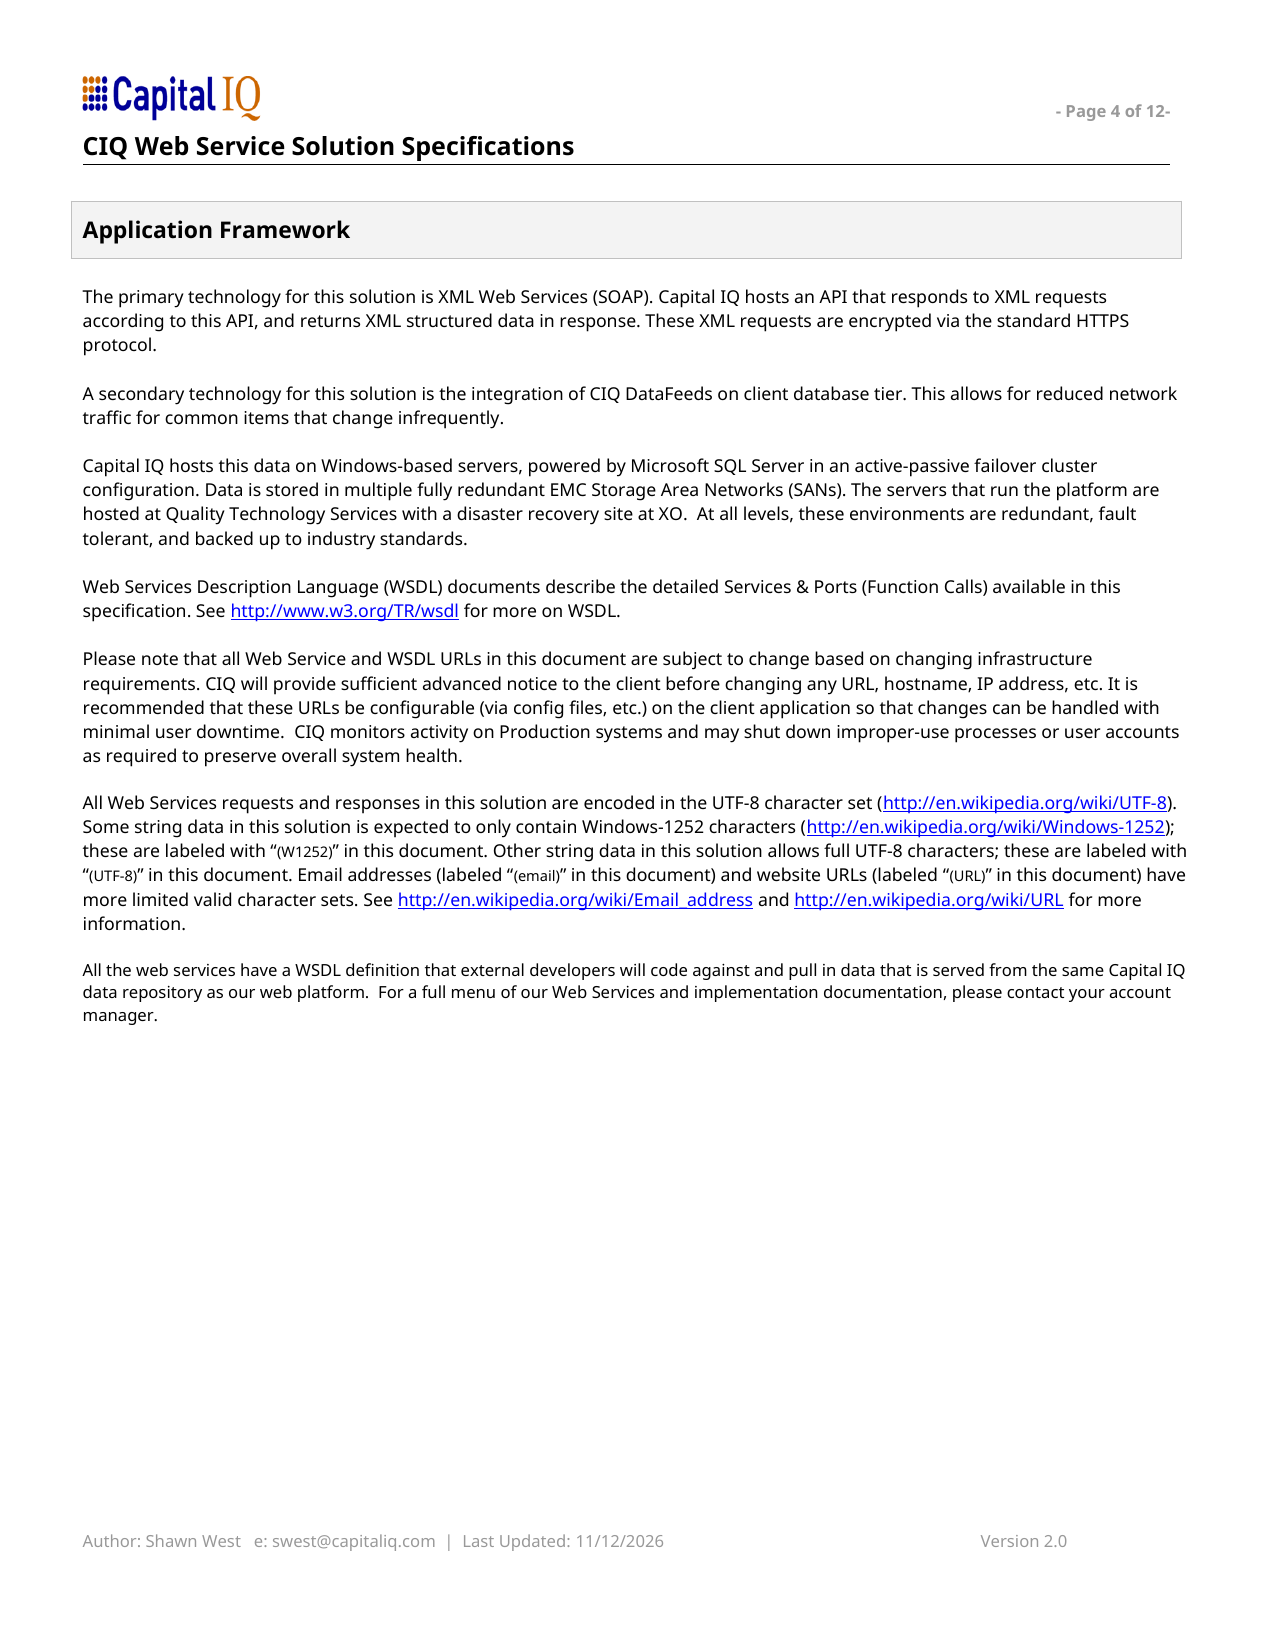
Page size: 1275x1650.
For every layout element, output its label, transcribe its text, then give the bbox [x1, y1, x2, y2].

table_header Application Framework [72, 202, 1181, 258]
text The primary technology for this solution is XML Web Services (SOAP). Capital IQ hosts an API that responds to XML requests according to this API, and returns XML structured data in response. These XML requests are encrypted via the standard HTTPS protocol. [82, 284, 1192, 357]
text All Web Services requests and responses in this solution are encoded in the UTF-8 character set (http://en.wikipedia.org/wiki/UTF-8). Some string data in this solution is expected to only contain Windows-1252 characters (http://en.wikipedia.org/wiki/Windows-1252); these are labeled with “(W1252)” in this document. Other string data in this solution allows full UTF-8 characters; these are labeled with “(UTF-8)” in this document. Email addresses (labeled “(email)” in this document) and website URLs (labeled “(URL)” in this document) have more limited valid character sets. See http://en.wikipedia.org/wiki/Email_address and http://en.wikipedia.org/wiki/URL for more information. [82, 790, 1192, 935]
text Please note that all Web Service and WSDL URLs in this document are subject to change based on changing infrastructure requirements. CIQ will provide sufficient advanced notice to the client before changing any URL, hostname, IP address, etc. It is recommended that these URLs be configurable (via config files, etc.) on the client application so that changes can be handled with minimal user downtime. CIQ monitors activity on Production systems and may shut down improper-use processes or user accounts as required to preserve overall system health. [82, 647, 1192, 768]
text All the web services have a WSDL definition that external developers will code against and pull in data that is served from the same Capital IQ data repository as our web platform. For a full menu of our Web Services and implementation documentation, please contact your account manager. [82, 958, 1192, 1026]
text Capital IQ hosts this data on Windows-based servers, powered by Microsoft SQL Server in an active-passive failover cluster configuration. Data is stored in multiple fully redundant EMC Storage Area Networks (SANs). The servers that run the platform are hosted at Quality Technology Services with a disaster recovery site at XO. At all levels, these environments are redundant, fault tolerant, and backed up to industry standards. [82, 453, 1192, 550]
text Web Services Description Language (WSDL) documents describe the detailed Services & Ports (Function Calls) available in this specification. See http://www.w3.org/TR/wsdl for more on WSDL. [82, 574, 1192, 623]
text A secondary technology for this solution is the integration of CIQ DataFeeds on client database tier. This allows for reduced network traffic for common items that change infrequently. [82, 381, 1192, 429]
picture [82, 75, 328, 122]
